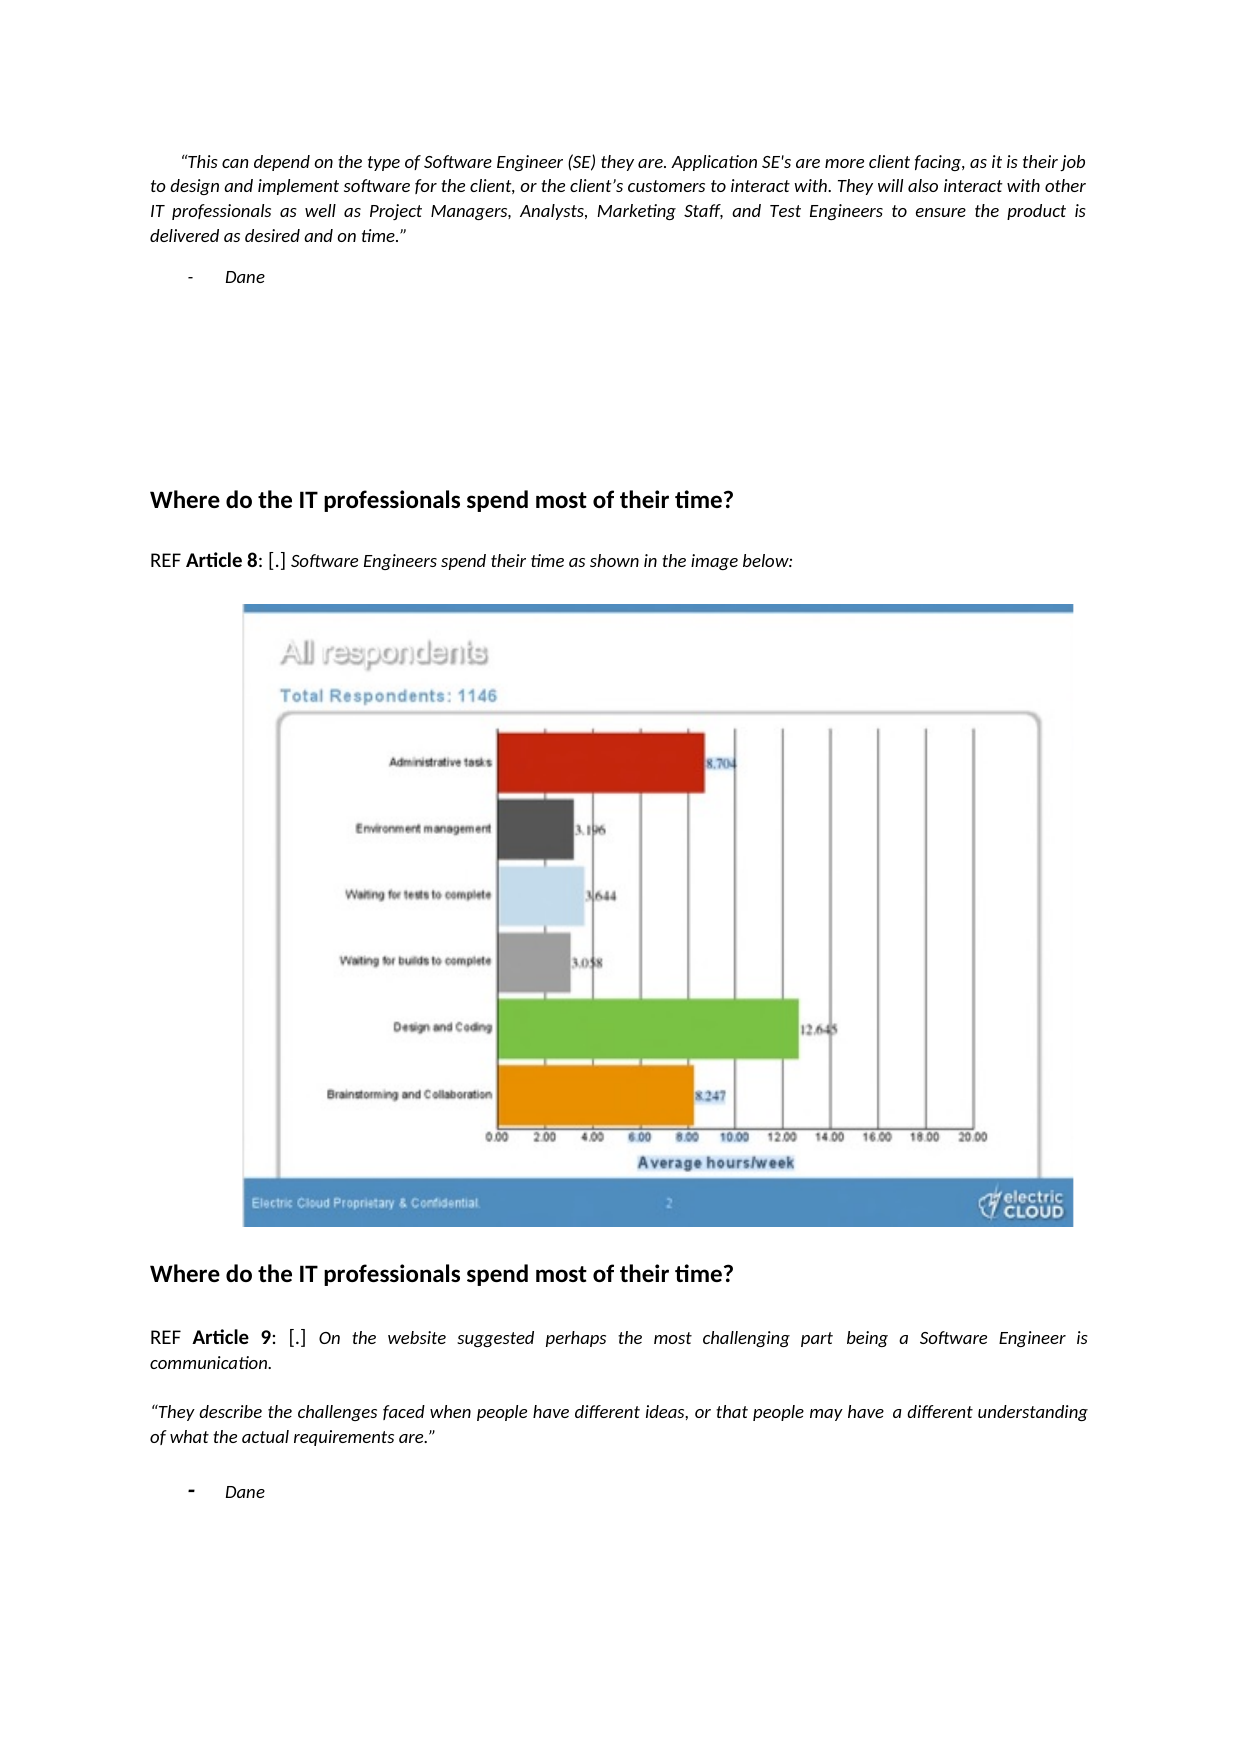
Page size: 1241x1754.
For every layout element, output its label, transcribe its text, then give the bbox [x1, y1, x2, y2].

list Where do the IT professionals spend most of their time? [150, 484, 1090, 515]
list “They describe the challenges faced when people have different ideas, or that people may have a different understanding of what the actual requirements are.” [150, 1401, 1090, 1448]
list Dane [187, 1475, 1090, 1505]
text “This can depend on the type of Software Engineer (SE) they are. Application SE's are more client facing, as it is their job to design and implement software for the client, or the client’s customers to interact with. They will also interact with other IT professionals as well as Project Managers, Analysts, Marketing Staff, and Test Engineers to ensure the product is delivered as desired and on time.” [150, 150, 1090, 247]
list REF Article 8: [.] Software Engineers spend their time as shown in the image below: [150, 547, 1090, 573]
picture [242, 604, 1074, 1227]
list Dane [187, 265, 1090, 288]
list Where do the IT professionals spend most of their time? [150, 1258, 1090, 1289]
list REF Article 9: [.] On the website suggested perhaps the most challenging part being a Software Engineer is communication. [150, 1324, 1090, 1374]
